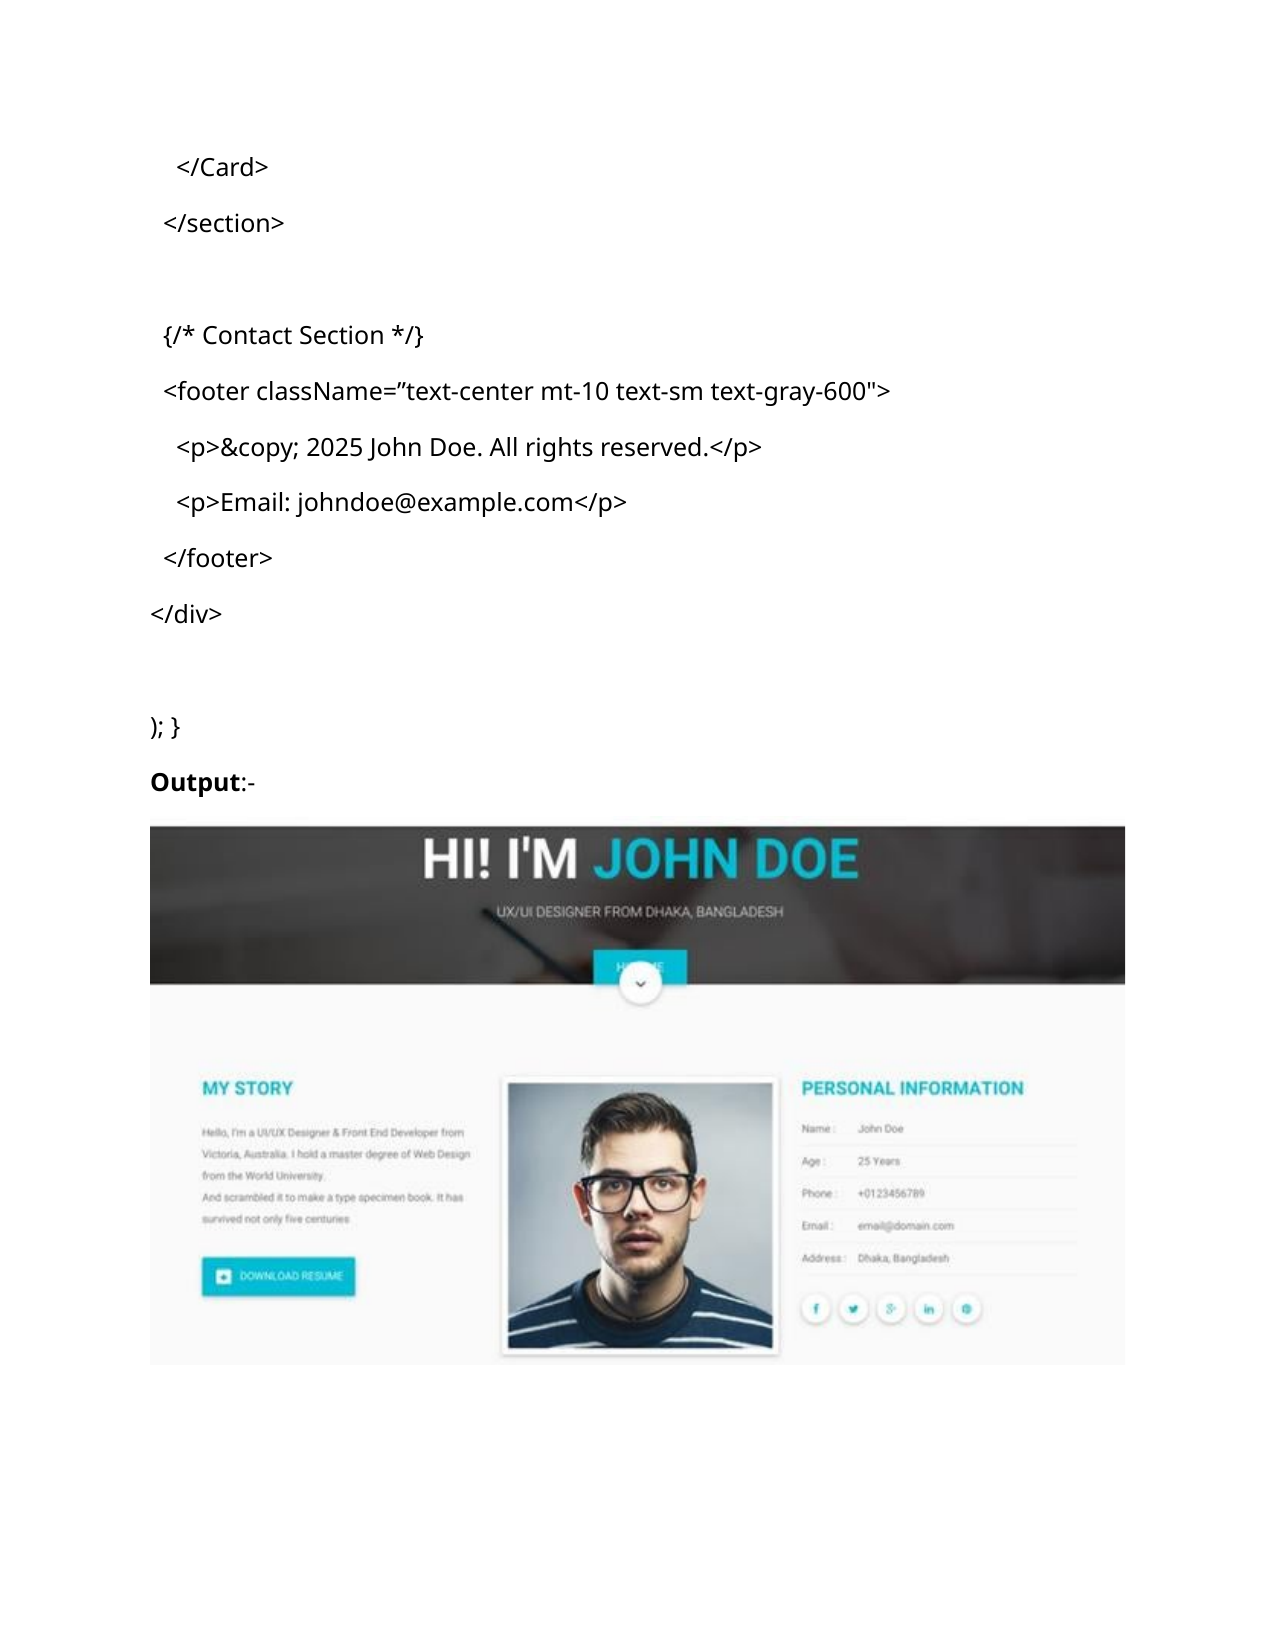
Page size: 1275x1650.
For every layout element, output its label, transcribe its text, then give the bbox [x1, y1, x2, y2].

picture [150, 816, 1125, 1365]
text </section> [150, 206, 1125, 240]
text </footer> [150, 541, 1125, 575]
text <p>&copy; 2025 John Doe. All rights reserved.</p> [150, 429, 1125, 463]
text ); } [150, 708, 1125, 742]
text </div> [150, 597, 1125, 631]
text {/* Contact Section */} [150, 317, 1125, 352]
text Output:- [150, 764, 1125, 798]
text </Card> [150, 150, 1125, 184]
text <p>Email: johndoe@example.com</p> [150, 485, 1125, 519]
text <footer className=”text-center mt-10 text-sm text-gray-600"> [150, 373, 1125, 407]
